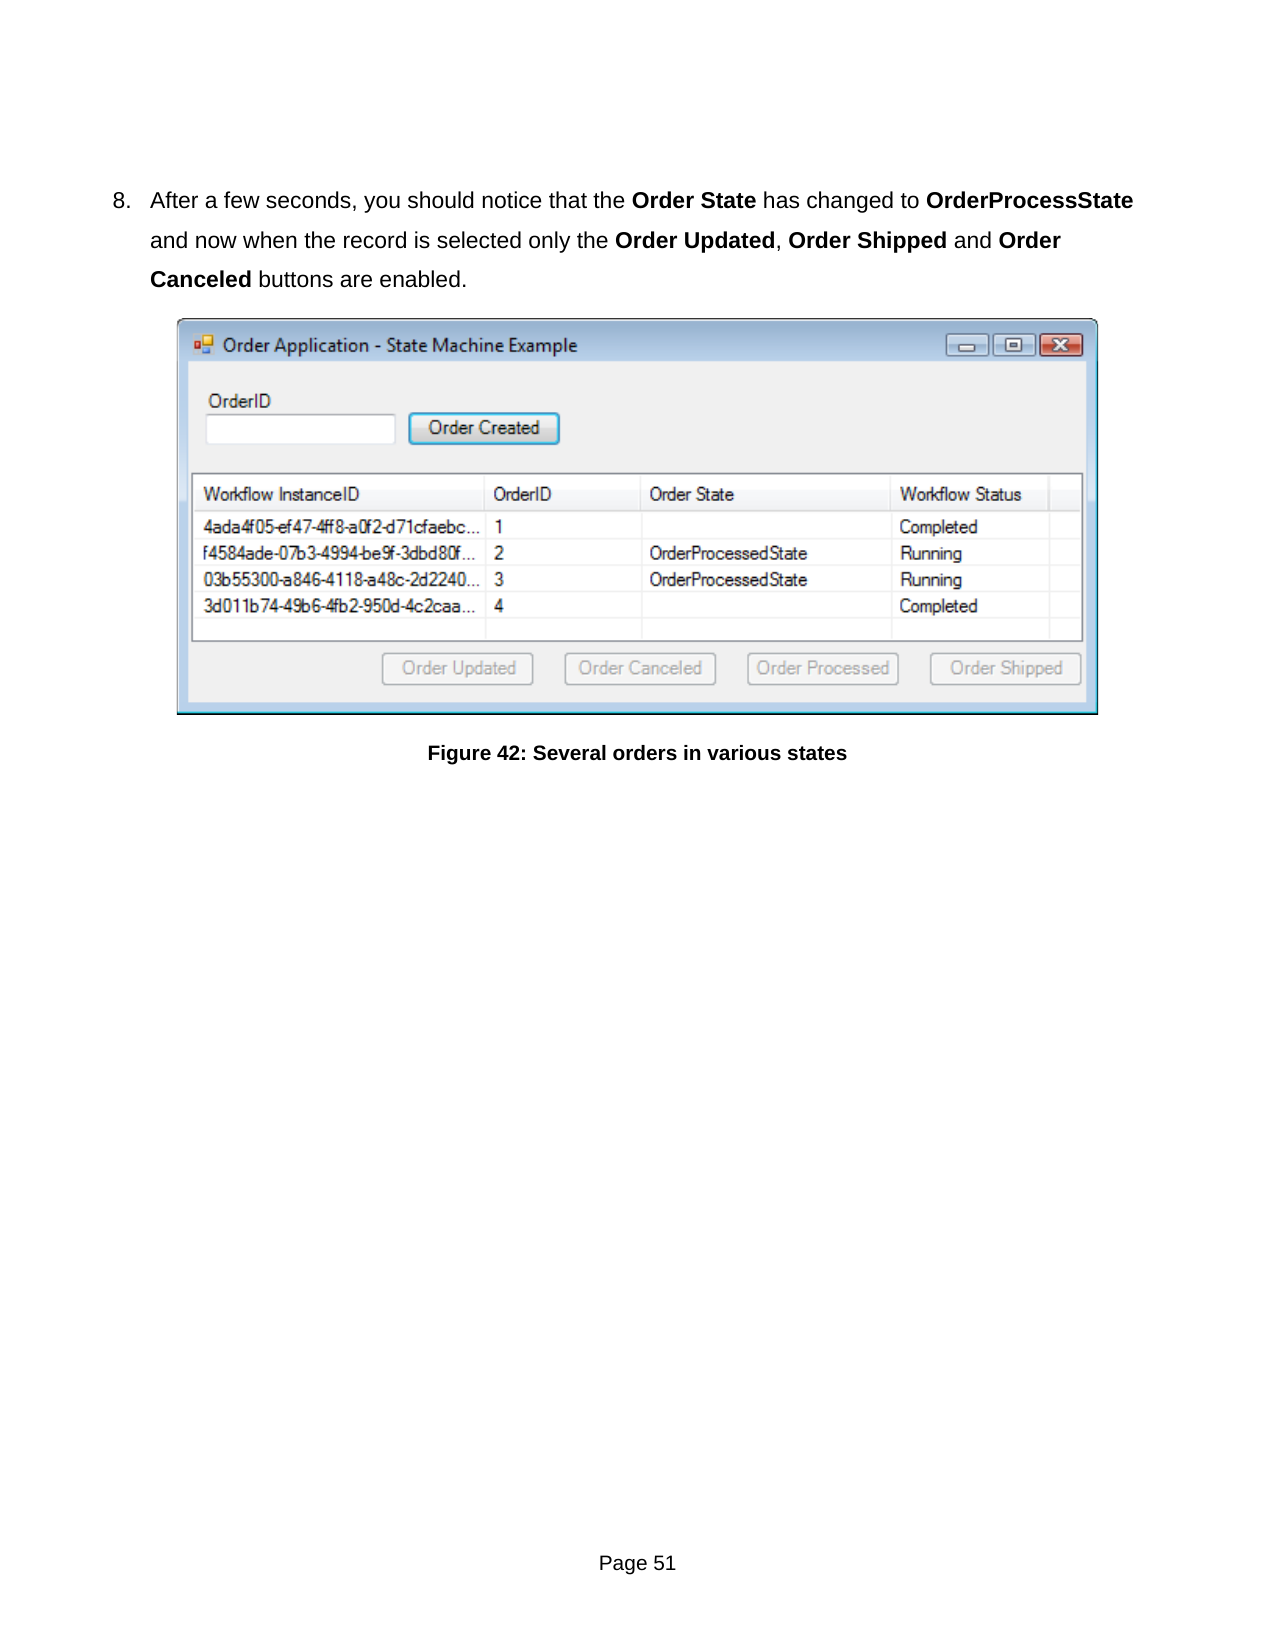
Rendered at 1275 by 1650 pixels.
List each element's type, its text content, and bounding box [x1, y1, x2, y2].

picture [176, 318, 1099, 715]
list After a few seconds, you should notice that the Order State has changed to OrderProcessState and now when the record is selected only the Order Updated, Order Shipped and Order Canceled buttons are enabled. [112, 187, 1162, 293]
